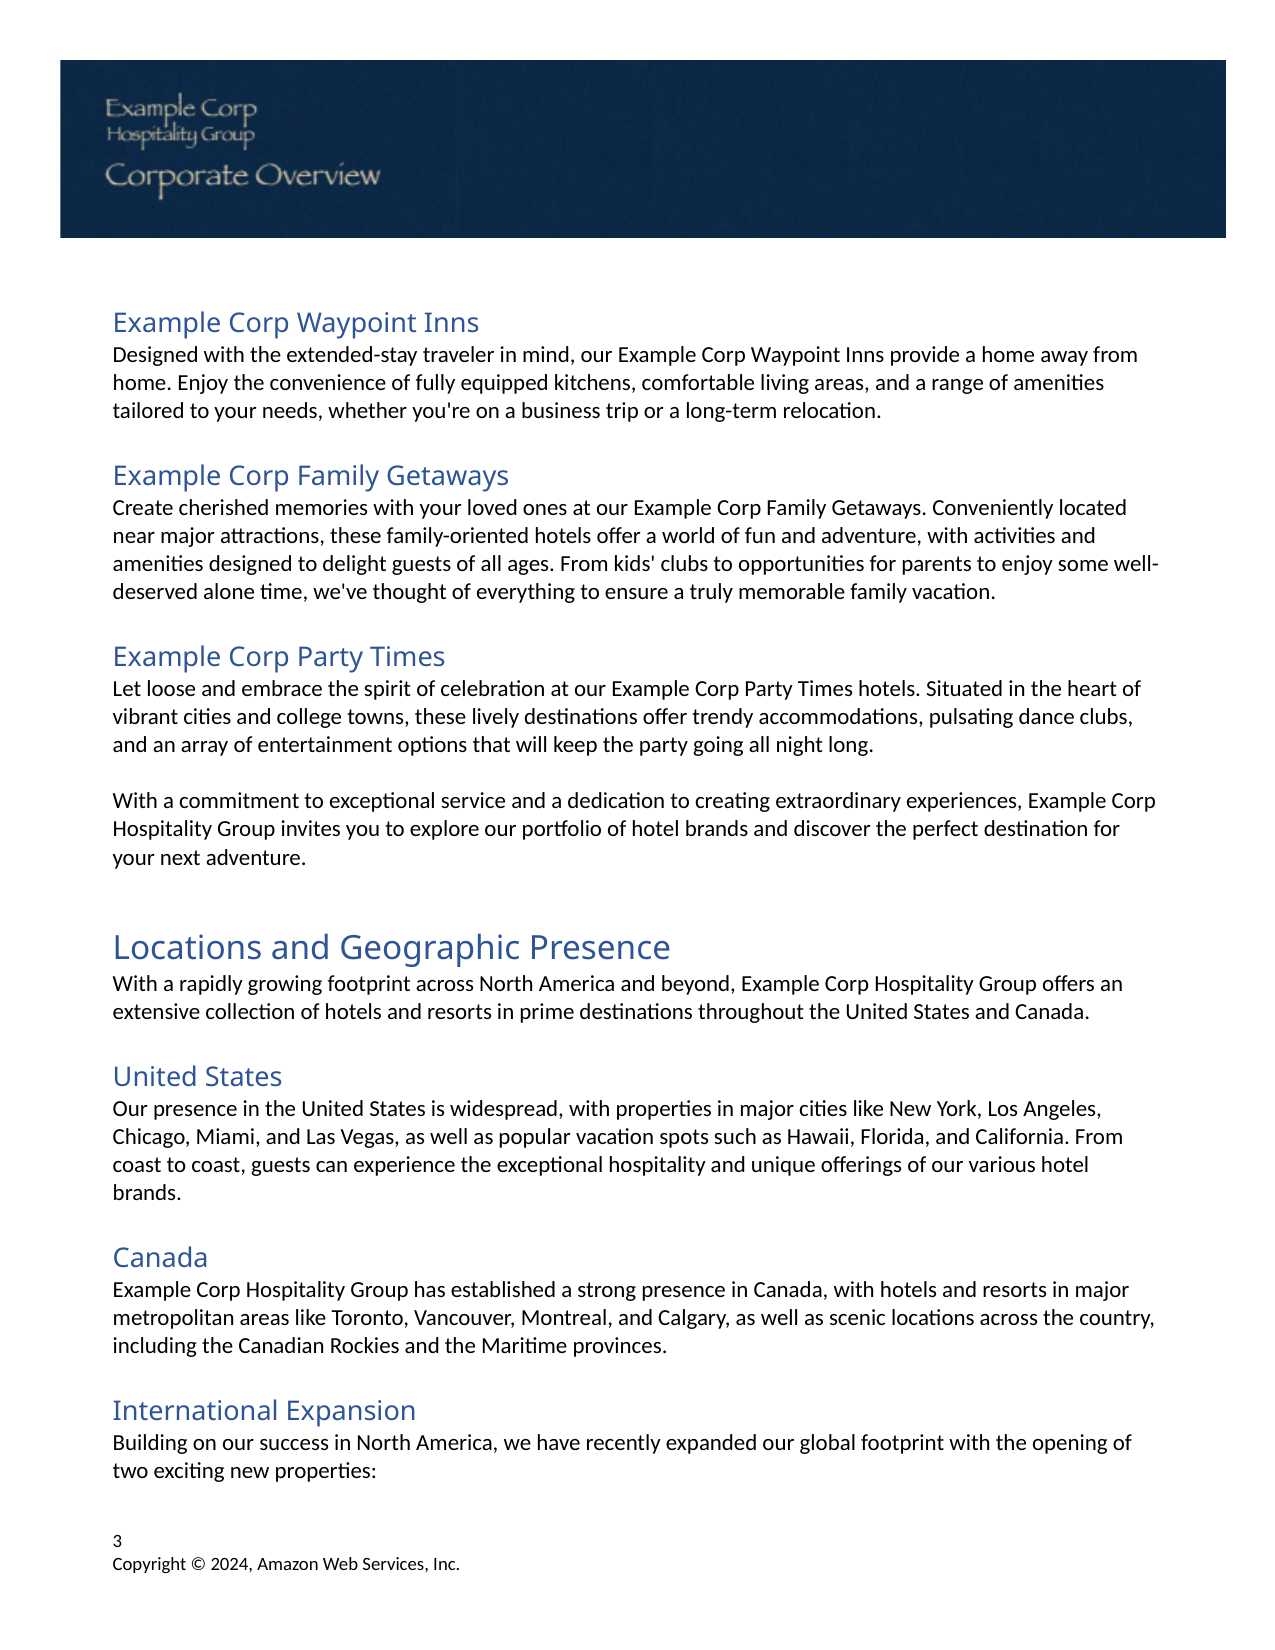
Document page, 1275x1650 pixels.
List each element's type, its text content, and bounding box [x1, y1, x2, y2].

subtitle Example Corp Family Getaways [112, 456, 1162, 493]
text With a rapidly growing footprint across North America and beyond, Example Corp Hospitality Group offers an extensive collection of hotels and resorts in prime destinations throughout the United States and Canada. [112, 969, 1162, 1025]
text Example Corp Hospitality Group has established a strong presence in Canada, with hotels and resorts in major metropolitan areas like Toronto, Vancouver, Montreal, and Calgary, as well as scenic locations across the country, including the Canadian Rockies and the Maritime provinces. [112, 1275, 1162, 1359]
subtitle United States [112, 1057, 1162, 1094]
text Building on our success in North America, we have recently expanded our global footprint with the opening of two exciting new properties: [112, 1428, 1162, 1484]
subtitle International Expansion [112, 1392, 1162, 1428]
text With a commitment to exceptional service and a dedication to creating extraordinary experiences, Example Corp Hospitality Group invites you to explore our portfolio of hotel brands and discover the perfect destination for your next adventure. [112, 787, 1162, 871]
subtitle Locations and Geographic Presence [112, 924, 1162, 969]
subtitle Example Corp Waypoint Inns [112, 303, 1162, 340]
text Let loose and embrace the spirit of celebration at our Example Corp Party Times hotels. Situated in the heart of vibrant cities and college towns, these lively destinations offer trendy accommodations, pulsating dance clubs, and an array of entertainment options that will keep the party going all night long. [112, 674, 1162, 758]
text Designed with the extended-stay traveler in mind, our Example Corp Waypoint Inns provide a home away from home. Enjoy the convenience of fully equipped kitchens, comfortable living areas, and a range of amenities tailored to your needs, whether you're on a business trip or a long-term relocation. [112, 340, 1162, 424]
text Create cherished memories with your loved ones at our Example Corp Family Getaways. Conveniently located near major attractions, these family-oriented hotels offer a world of fun and adventure, with activities and amenities designed to delight guests of all ages. From kids' clubs to opportunities for parents to enjoy some well-deserved alone time, we've thought of everything to ensure a truly memorable family vacation. [112, 493, 1162, 605]
text Our presence in the United States is widespread, with properties in major cities like New York, Los Angeles, Chicago, Miami, and Las Vegas, as well as popular vacation spots such as Hawaii, Florida, and California. From coast to coast, guests can experience the exceptional hospitality and unique offerings of our various hotel brands. [112, 1094, 1162, 1206]
subtitle Canada [112, 1238, 1162, 1275]
subtitle Example Corp Party Times [112, 638, 1162, 674]
